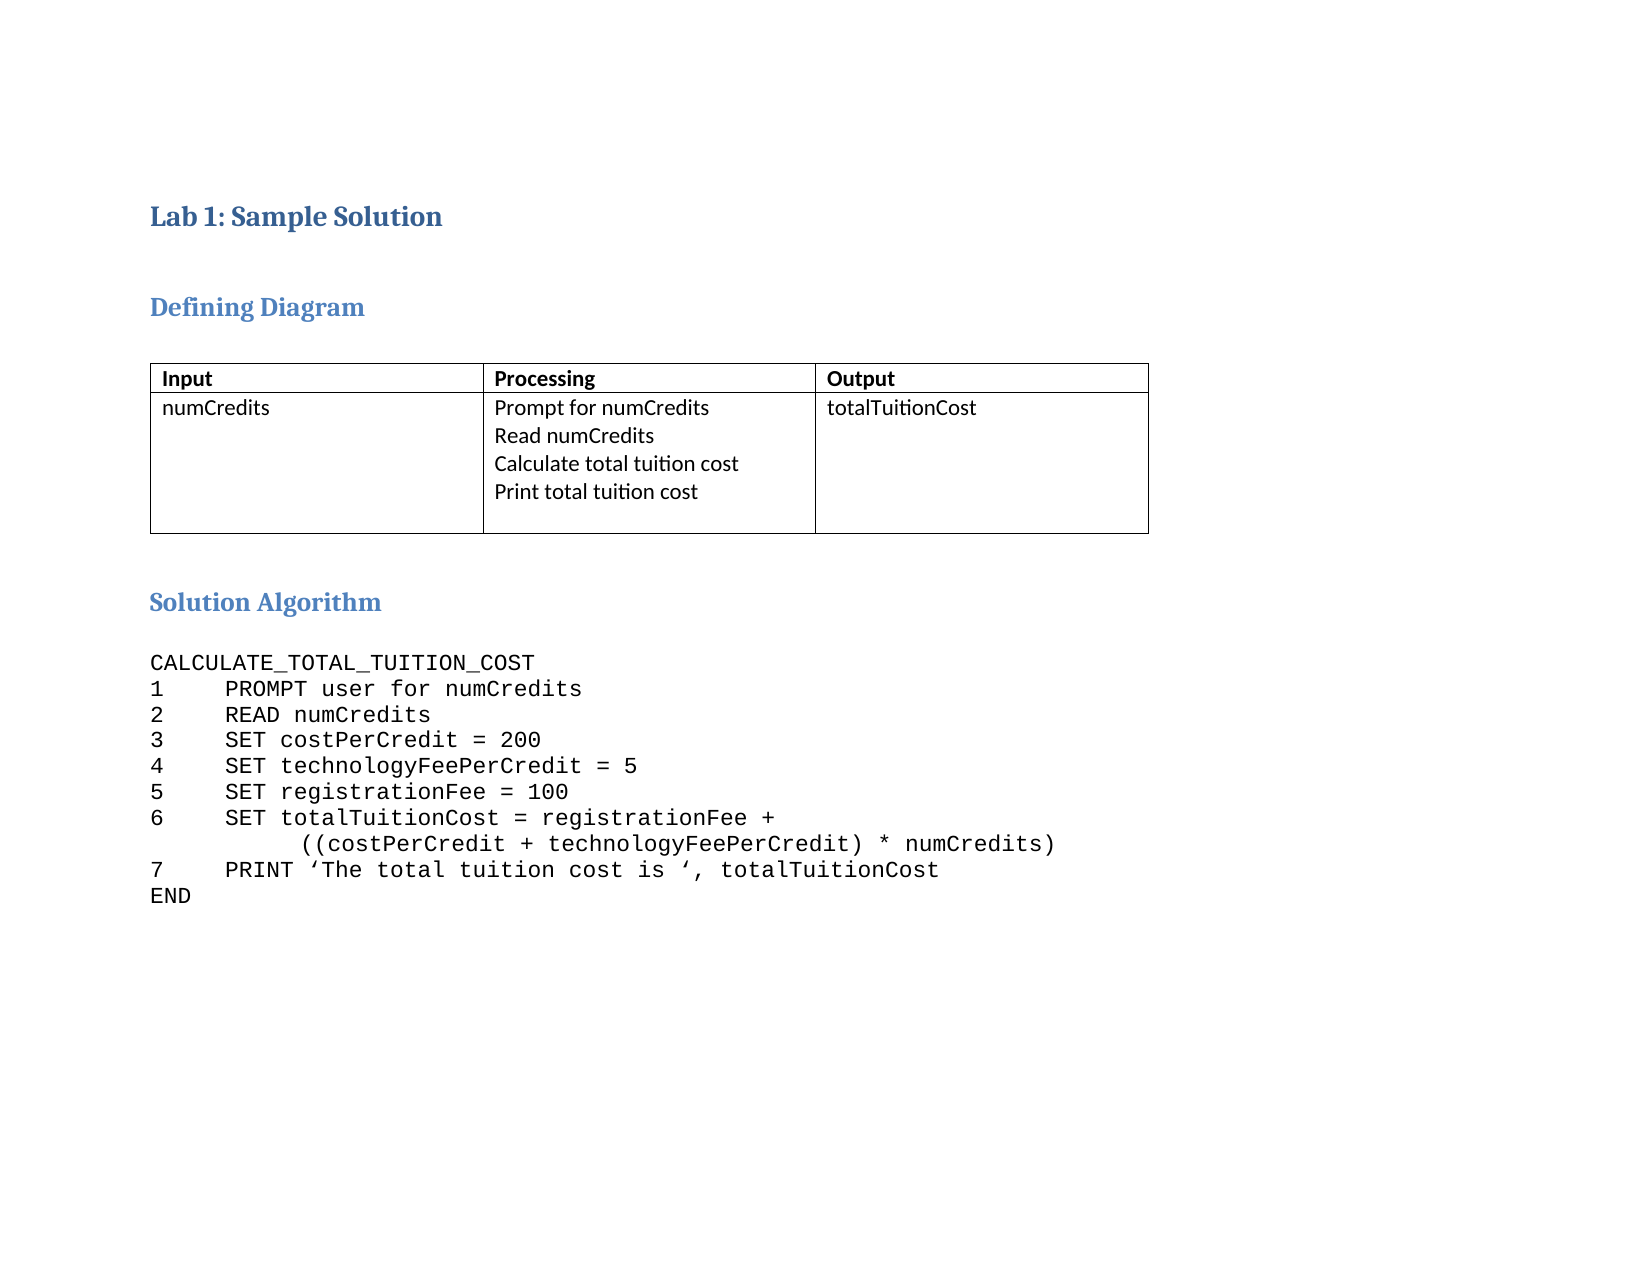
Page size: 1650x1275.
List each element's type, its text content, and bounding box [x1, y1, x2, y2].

table_cell numCredits [151, 393, 483, 533]
table_header Output [816, 364, 1148, 392]
table_header Input [151, 364, 483, 392]
subtitle Solution Algorithm [150, 587, 1500, 618]
text 3 SET costPerCredit = 200 [150, 729, 1500, 755]
text ((costPerCredit + technologyFeePerCredit) * numCredits) [225, 833, 1500, 858]
text 7 PRINT ‘The total tuition cost is ‘, totalTuitionCost END [150, 858, 1500, 910]
table_cell totalTuitionCost [816, 393, 1148, 533]
table_cell Prompt for numCredits Read numCredits Calculate total tuition cost Print total tuition cost [484, 393, 815, 533]
subtitle Lab 1: Sample Solution [150, 200, 1500, 233]
text 5 SET registrationFee = 100 6 SET totalTuitionCost = registrationFee + [150, 781, 1500, 833]
text 4 SET technologyFeePerCredit = 5 [150, 755, 1500, 781]
table_header Processing [484, 364, 815, 392]
subtitle Defining Diagram [150, 292, 1500, 358]
text CALCULATE_TOTAL_TUITION_COST 1 PROMPT user for numCredits 2 READ numCredits [150, 623, 1500, 729]
